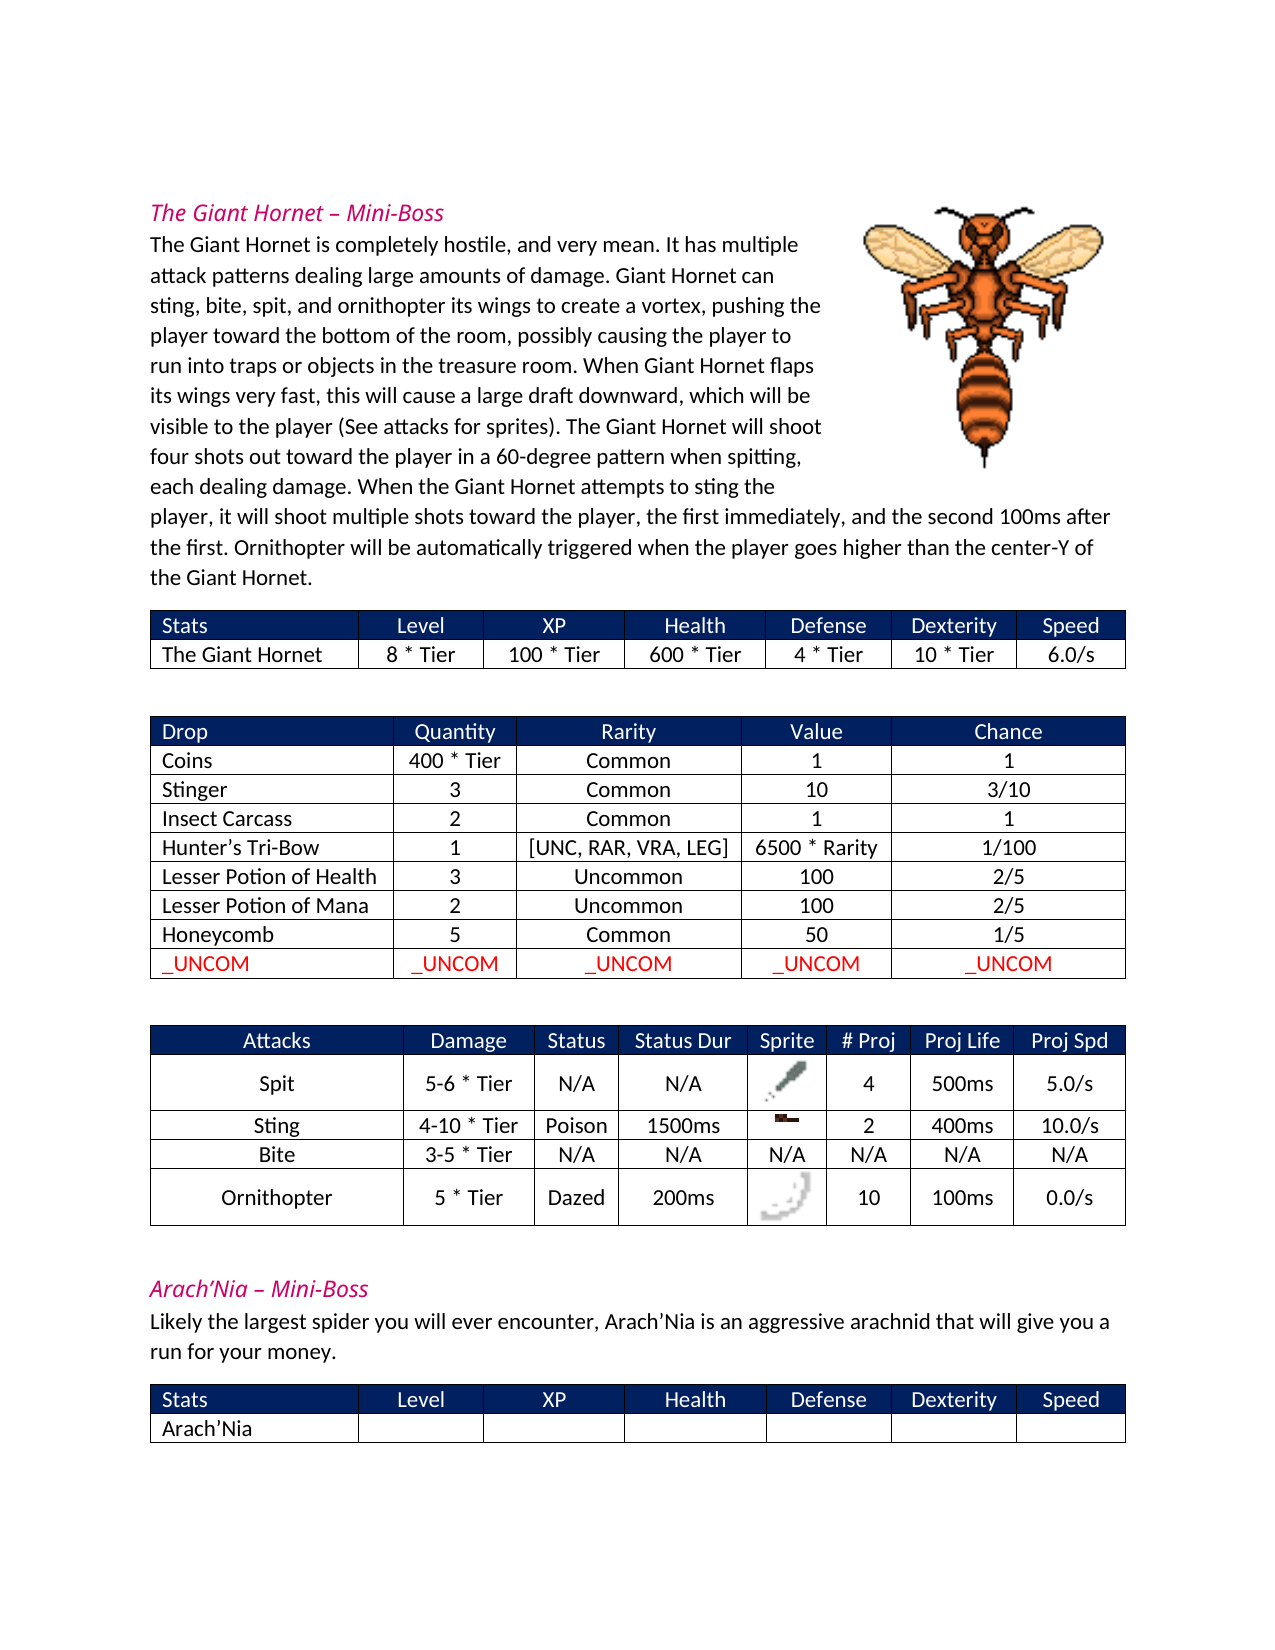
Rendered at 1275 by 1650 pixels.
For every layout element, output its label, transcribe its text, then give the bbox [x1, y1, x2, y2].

table_header Proj Life [911, 1026, 1013, 1054]
table_cell 100 [742, 891, 891, 919]
table_cell N/A [827, 1140, 910, 1168]
table_cell N/A [619, 1140, 747, 1168]
table_cell N/A [748, 1140, 826, 1168]
table_header Value [742, 717, 891, 745]
table_header Stats [151, 611, 358, 639]
table_cell 10 [827, 1169, 910, 1225]
subtitle The Giant Hornet – Mini-Boss [150, 197, 1125, 228]
table_cell Honeycomb [151, 920, 393, 948]
table_cell 200ms [619, 1169, 747, 1225]
table_header Speed [1017, 1385, 1125, 1413]
table_header Level [359, 1385, 483, 1413]
table_cell 100ms [911, 1169, 1013, 1225]
table_cell 1500ms [619, 1111, 747, 1139]
table_cell 0.0/s [1014, 1169, 1125, 1225]
table_header Chance [892, 717, 1125, 745]
table_header Defense [766, 611, 891, 639]
table_cell Common [517, 920, 741, 948]
text The Giant Hornet is completely hostile, and very mean. It has multiple attack patterns dealing large amounts of damage. Giant Hornet can sting, bite, spit, and ornithopter its wings to create a vortex, pushing the player toward the bottom of the room, possibly causing the player to run into traps or objects in the treasure room. When Giant Hornet flaps its wings very fast, this will cause a large draft downward, which will be visible to the player (See attacks for sprites). The Giant Hornet will shoot four shots out toward the player in a 60-degree pattern when spitting, each dealing damage. When the Giant Hornet attempts to sting the player, it will shoot multiple shots toward the player, the first immediately, and the second 100ms after the first. Ornithopter will be automatically triggered when the player goes higher than the center-Y of the Giant Hornet. [150, 231, 1125, 591]
table_cell Common [517, 775, 741, 803]
table_header Damage [404, 1026, 534, 1054]
table_cell [767, 1414, 891, 1442]
table_cell 3/10 [892, 775, 1125, 803]
table_header Health [625, 611, 765, 639]
table_cell [359, 1414, 483, 1442]
table_cell 10 * Tier [892, 640, 1016, 668]
table_cell Dazed [535, 1169, 618, 1225]
table_cell N/A [911, 1140, 1013, 1168]
table_header Quantity [394, 717, 516, 745]
table_header Dexterity [892, 611, 1016, 639]
table_header Status [535, 1026, 618, 1054]
table_header Drop [151, 717, 393, 745]
table_cell 6500 * Rarity [742, 833, 891, 861]
table_cell 1 [892, 746, 1125, 774]
table_cell Spit [151, 1055, 403, 1110]
table_cell [815, 1055, 826, 1110]
table_cell [892, 1414, 1016, 1442]
table_cell Common [517, 804, 741, 832]
table_cell [1017, 1414, 1125, 1442]
table_cell [748, 1111, 826, 1139]
table_cell 1 [742, 746, 891, 774]
table_cell The Giant Hornet [151, 640, 358, 668]
table_header Health [625, 1385, 766, 1413]
table_cell [748, 1169, 758, 1225]
table_header Proj Spd [1014, 1026, 1125, 1054]
table_cell 2/5 [892, 862, 1125, 890]
table_cell [748, 1055, 759, 1110]
table_cell 400 * Tier [394, 746, 516, 774]
table_cell 10 [742, 775, 891, 803]
table_cell [UNC, RAR, VRA, LEG] [517, 833, 741, 861]
table_cell Lesser Potion of Mana [151, 891, 393, 919]
table_cell Hunter’s Tri-Bow [151, 833, 393, 861]
picture [771, 1111, 803, 1127]
table_cell Arach’Nia [151, 1414, 358, 1442]
table_cell 8 * Tier [359, 640, 483, 668]
table_cell Uncommon [517, 862, 741, 890]
table_cell Insect Carcass [151, 804, 393, 832]
table_cell 100 [742, 862, 891, 890]
table_cell 3 [394, 862, 516, 890]
picture [759, 1055, 815, 1110]
table_cell 2 [827, 1111, 910, 1139]
table_cell 1 [394, 833, 516, 861]
table_cell Stinger [151, 775, 393, 803]
table_cell N/A [619, 1055, 747, 1110]
table_cell N/A [1014, 1140, 1125, 1168]
table_cell Uncommon [517, 891, 741, 919]
table_cell 5 [394, 920, 516, 948]
table_cell 4 * Tier [766, 640, 891, 668]
table_cell 500ms [911, 1055, 1013, 1110]
table_cell _UNCOM [394, 949, 516, 977]
table_header XP [484, 1385, 624, 1413]
table_cell 3-5 * Tier [404, 1140, 534, 1168]
table_header Defense [767, 1385, 891, 1413]
table_cell 100 * Tier [484, 640, 624, 668]
table_cell 1 [742, 804, 891, 832]
table_header # Proj [827, 1026, 910, 1054]
table_cell N/A [535, 1055, 618, 1110]
table_cell _UNCOM [892, 949, 1125, 977]
picture [842, 199, 1125, 482]
table_cell N/A [535, 1140, 618, 1168]
table_cell _UNCOM [517, 949, 741, 977]
picture [758, 1169, 815, 1226]
table_header Speed [1017, 611, 1125, 639]
table_cell [625, 1414, 766, 1442]
table_cell 50 [742, 920, 891, 948]
table_cell Sting [151, 1111, 403, 1139]
table_cell _UNCOM [742, 949, 891, 977]
table_cell 10.0/s [1014, 1111, 1125, 1139]
text Likely the largest spider you will ever encounter, Arach’Nia is an aggressive arachnid that will give you a run for your money. [150, 1307, 1125, 1365]
table_cell 2 [394, 804, 516, 832]
table_cell 5 * Tier [404, 1169, 534, 1225]
table_cell 2/5 [892, 891, 1125, 919]
table_cell Poison [535, 1111, 618, 1139]
table_cell 5.0/s [1014, 1055, 1125, 1110]
table_cell 4-10 * Tier [404, 1111, 534, 1139]
subtitle Arach’Nia – Mini-Boss [150, 1273, 1125, 1304]
table_cell 6.0/s [1017, 640, 1125, 668]
table_header XP [484, 611, 624, 639]
table_header Status Dur [619, 1026, 747, 1054]
table_cell 5-6 * Tier [404, 1055, 534, 1110]
table_cell 1/5 [892, 920, 1125, 948]
table_cell 2 [394, 891, 516, 919]
table_cell _UNCOM [151, 949, 393, 977]
table_header Sprite [748, 1026, 826, 1054]
table_header Attacks [151, 1026, 403, 1054]
table_cell Bite [151, 1140, 403, 1168]
table_cell [815, 1169, 826, 1225]
table_cell 1/100 [892, 833, 1125, 861]
table_cell Ornithopter [151, 1169, 403, 1225]
table_cell 4 [827, 1055, 910, 1110]
table_header Dexterity [892, 1385, 1016, 1413]
table_cell 400ms [911, 1111, 1013, 1139]
table_cell 3 [394, 775, 516, 803]
table_cell Common [517, 746, 741, 774]
table_cell Lesser Potion of Health [151, 862, 393, 890]
table_header Rarity [517, 717, 741, 745]
table_cell 600 * Tier [625, 640, 765, 668]
table_cell 1 [892, 804, 1125, 832]
table_cell [484, 1414, 624, 1442]
table_cell Coins [151, 746, 393, 774]
table_header Stats [151, 1385, 358, 1413]
table_header Level [359, 611, 483, 639]
